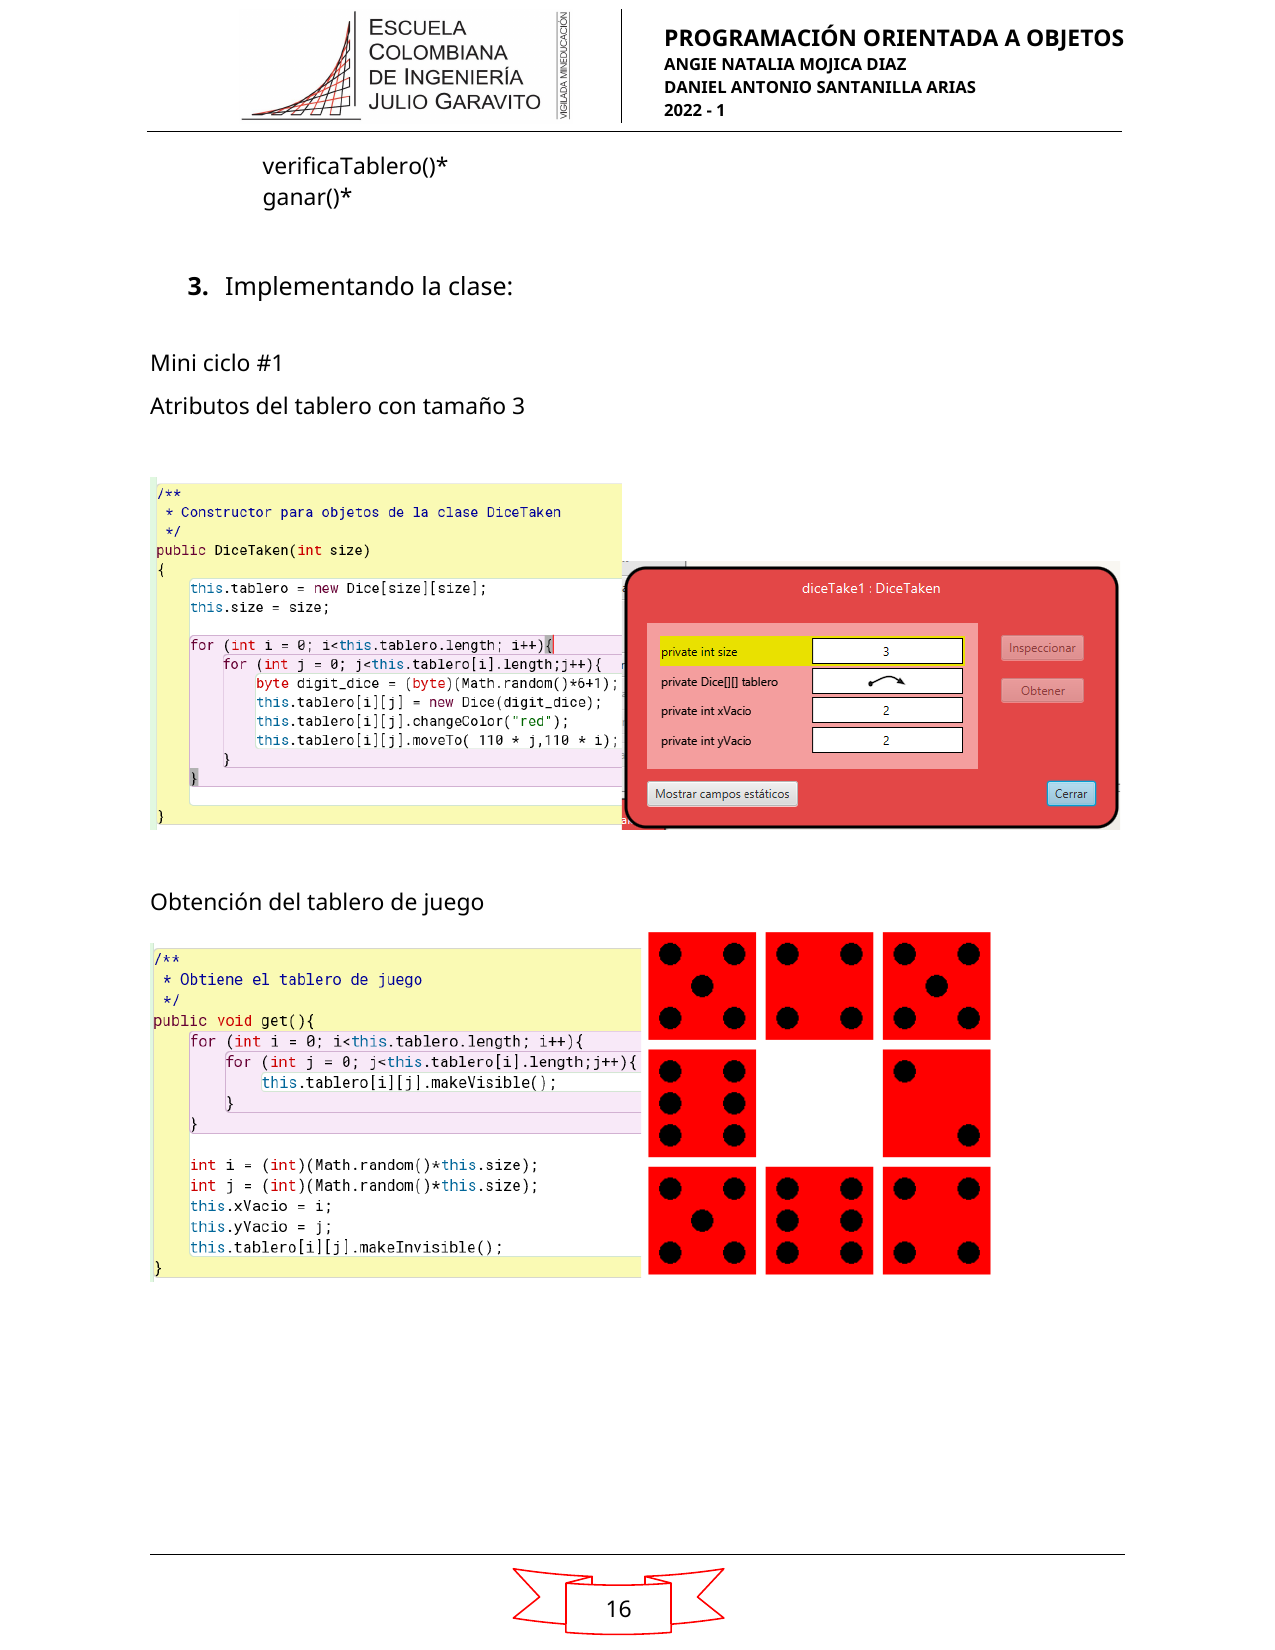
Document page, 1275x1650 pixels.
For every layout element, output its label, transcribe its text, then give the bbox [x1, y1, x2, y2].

picture [238, 9, 573, 124]
text Obtención del tablero de juego [150, 886, 1125, 917]
picture [150, 477, 1121, 830]
text Atributos del tablero con tamaño 3 [150, 390, 1125, 422]
list ganar()* [262, 181, 1125, 212]
subtitle Implementando la clase: [187, 269, 1125, 303]
picture [150, 929, 998, 1282]
list verificaTablero()* [262, 150, 1125, 181]
text Mini ciclo #1 [150, 347, 1125, 378]
